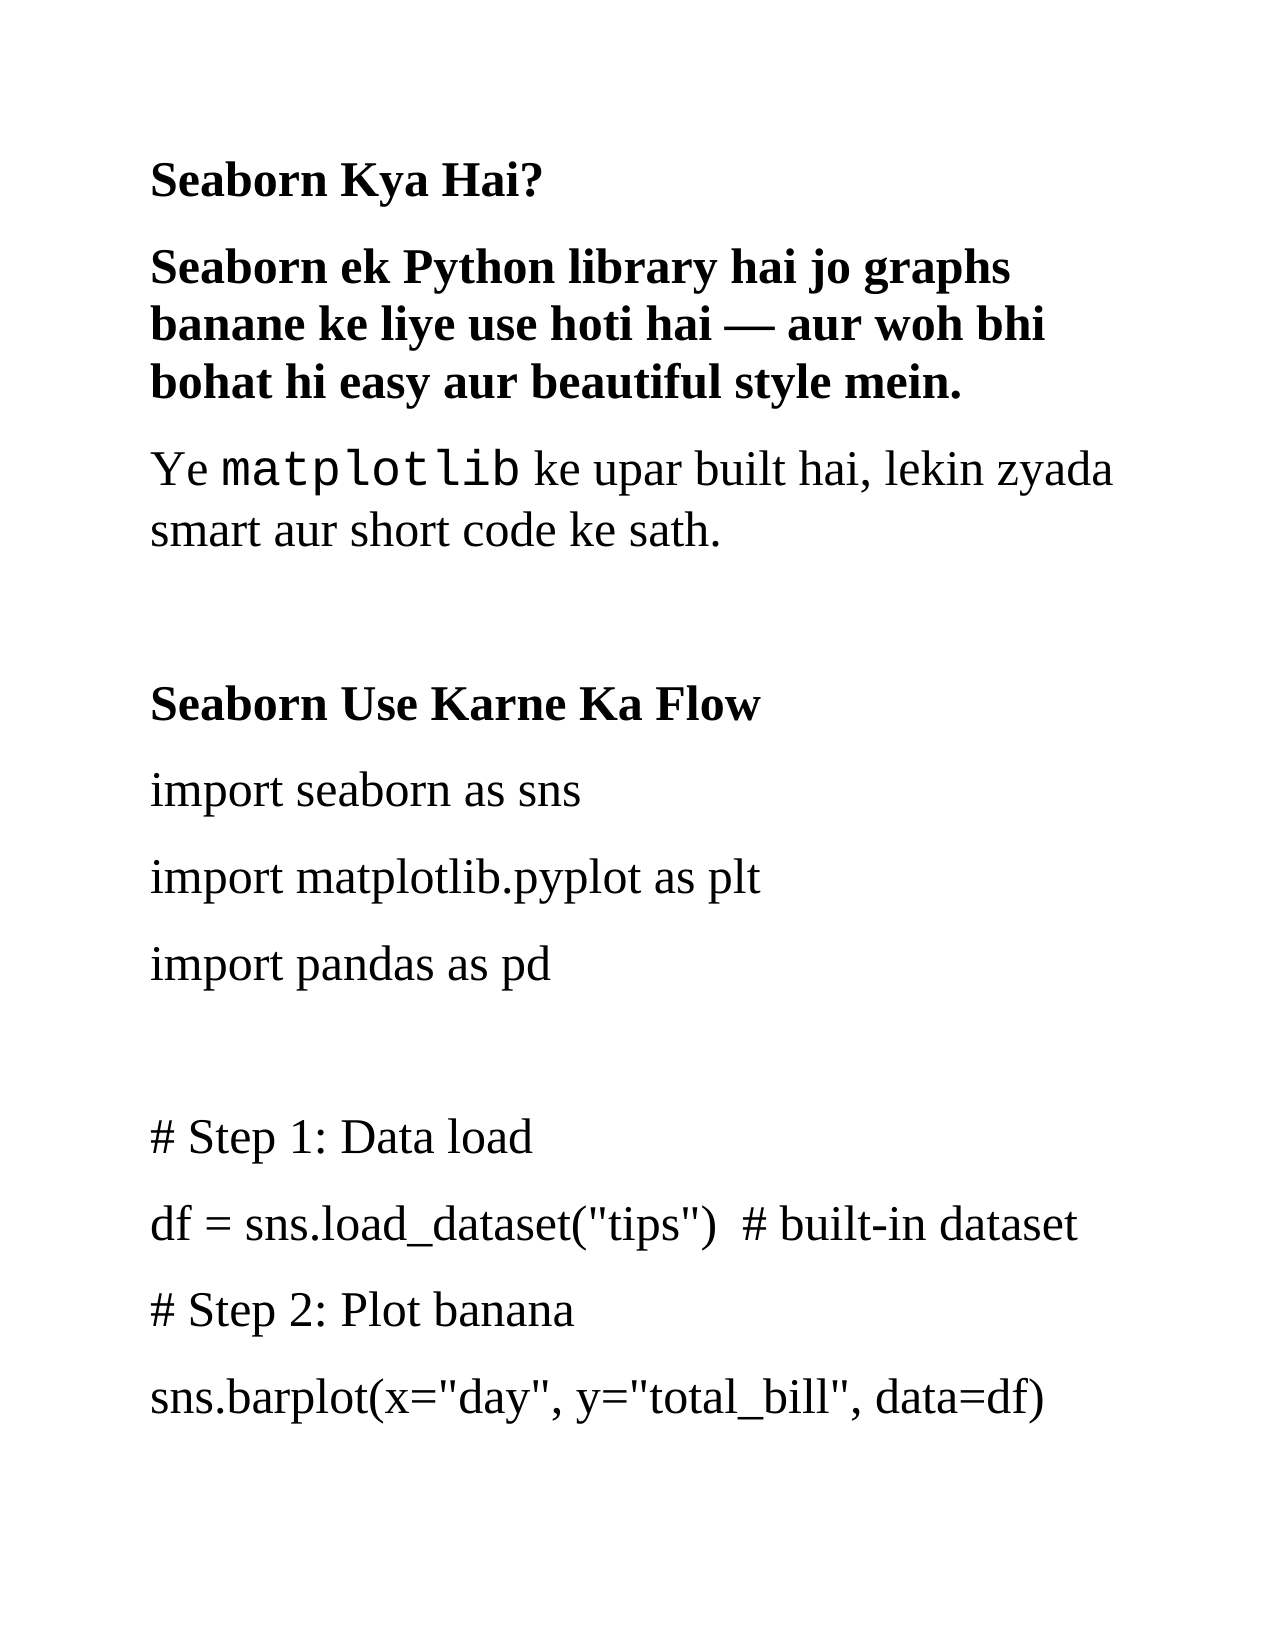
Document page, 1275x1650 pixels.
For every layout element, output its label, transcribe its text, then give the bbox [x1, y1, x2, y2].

text import seaborn as sns [150, 760, 1125, 817]
text df = sns.load_dataset("tips") # built-in dataset [150, 1193, 1125, 1251]
text # Step 1: Data load [150, 1107, 1125, 1164]
text Seaborn ek Python library hai jo graphs banane ke liye use hoti hai — aur woh bhi bohat hi easy aur beautiful style mein. [150, 237, 1125, 409]
text Ye matplotlib ke upar built hai, lekin zyada smart aur short code ke sath. [150, 438, 1125, 557]
text # Step 2: Plot banana [150, 1280, 1125, 1337]
text Seaborn Kya Hai? [150, 150, 1125, 207]
text import matplotlib.pyplot as plt [150, 847, 1125, 904]
text sns.barplot(x="day", y="total_bill", data=df) [150, 1367, 1125, 1424]
text Seaborn Use Karne Ka Flow [150, 673, 1125, 731]
text import pandas as pd [150, 933, 1125, 991]
